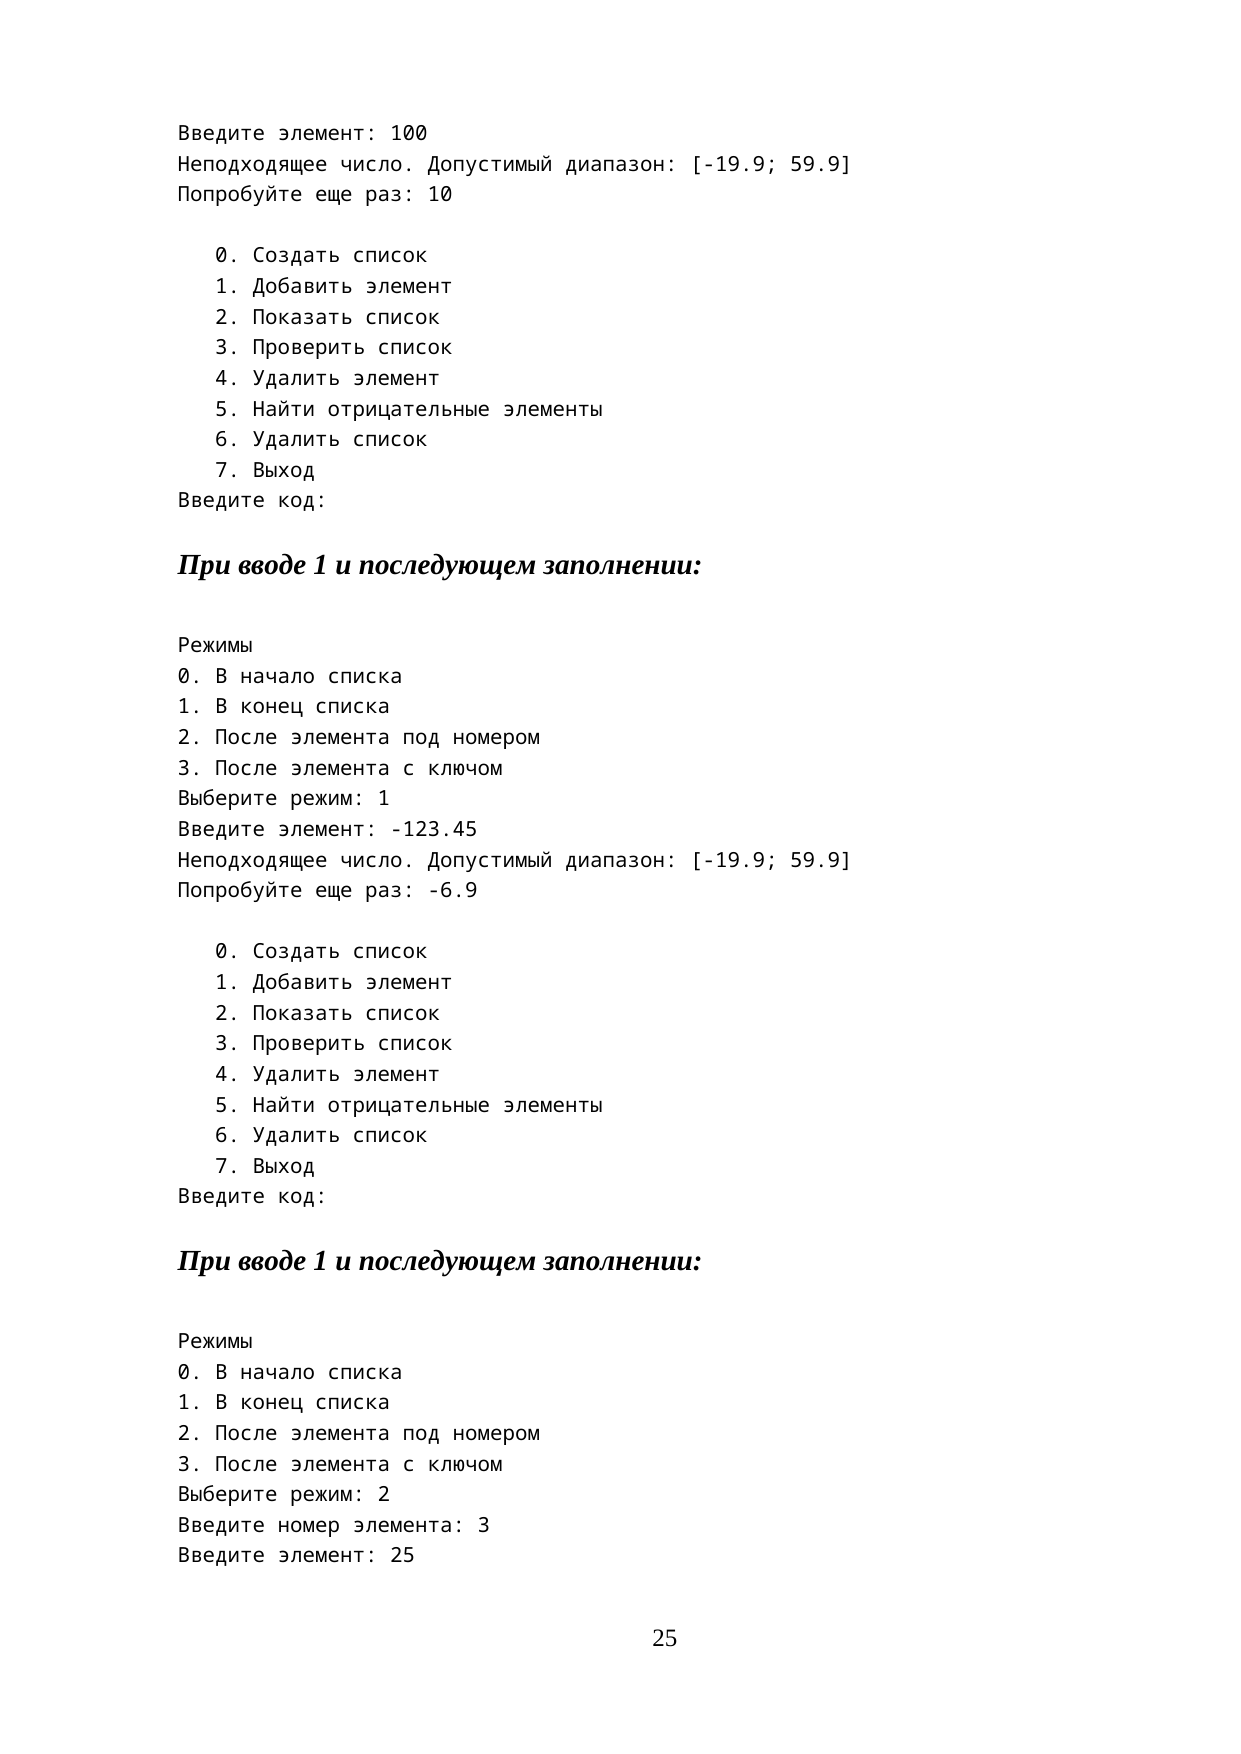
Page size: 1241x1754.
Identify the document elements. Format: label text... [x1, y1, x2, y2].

text 6. Удалить список [177, 1120, 1152, 1149]
text 4. Удалить элемент [177, 1059, 1152, 1087]
text Выберите режим: 1 [177, 783, 1152, 812]
text Попробуйте еще раз: 10 [177, 179, 1152, 208]
text 1. Добавить элемент [177, 967, 1152, 996]
text 5. Найти отрицательные элементы [177, 1090, 1152, 1118]
text 0. В начало списка [177, 661, 1152, 689]
text 3. После элемента с ключом [177, 1449, 1152, 1477]
text 5. Найти отрицательные элементы [177, 394, 1152, 422]
text Выберите режим: 2 [177, 1479, 1152, 1508]
text Введите элемент: 25 [177, 1541, 1152, 1569]
text 7. Выход [177, 1151, 1152, 1179]
text При вводе 1 и последующем заполнении: [177, 547, 1152, 580]
text Попробуйте еще раз: -6.9 [177, 875, 1152, 904]
text 0. В начало списка [177, 1357, 1152, 1385]
text 6. Удалить список [177, 424, 1152, 453]
text 1. В конец списка [177, 692, 1152, 720]
text Введите код: [177, 486, 1152, 514]
text Неподходящее число. Допустимый диапазон: [-19.9; 59.9] [177, 845, 1152, 873]
text 2. Показать список [177, 302, 1152, 330]
text 2. После элемента под номером [177, 1418, 1152, 1447]
text 7. Выход [177, 455, 1152, 483]
text Введите номер элемента: 3 [177, 1510, 1152, 1538]
text Введите элемент: 100 [177, 118, 1152, 147]
text Введите элемент: -123.45 [177, 814, 1152, 842]
text 0. Создать список [177, 241, 1152, 269]
text Режимы [177, 630, 1152, 659]
text 1. Добавить элемент [177, 271, 1152, 300]
text При вводе 1 и последующем заполнении: [177, 1243, 1152, 1276]
text 0. Создать список [177, 937, 1152, 965]
text Введите код: [177, 1182, 1152, 1210]
text 3. Проверить список [177, 1028, 1152, 1057]
text Неподходящее число. Допустимый диапазон: [-19.9; 59.9] [177, 149, 1152, 177]
text 2. После элемента под номером [177, 722, 1152, 751]
text 3. Проверить список [177, 332, 1152, 361]
text 4. Удалить элемент [177, 363, 1152, 392]
text 2. Показать список [177, 998, 1152, 1026]
text 1. В конец списка [177, 1387, 1152, 1416]
text 3. После элемента с ключом [177, 753, 1152, 781]
text Режимы [177, 1326, 1152, 1355]
